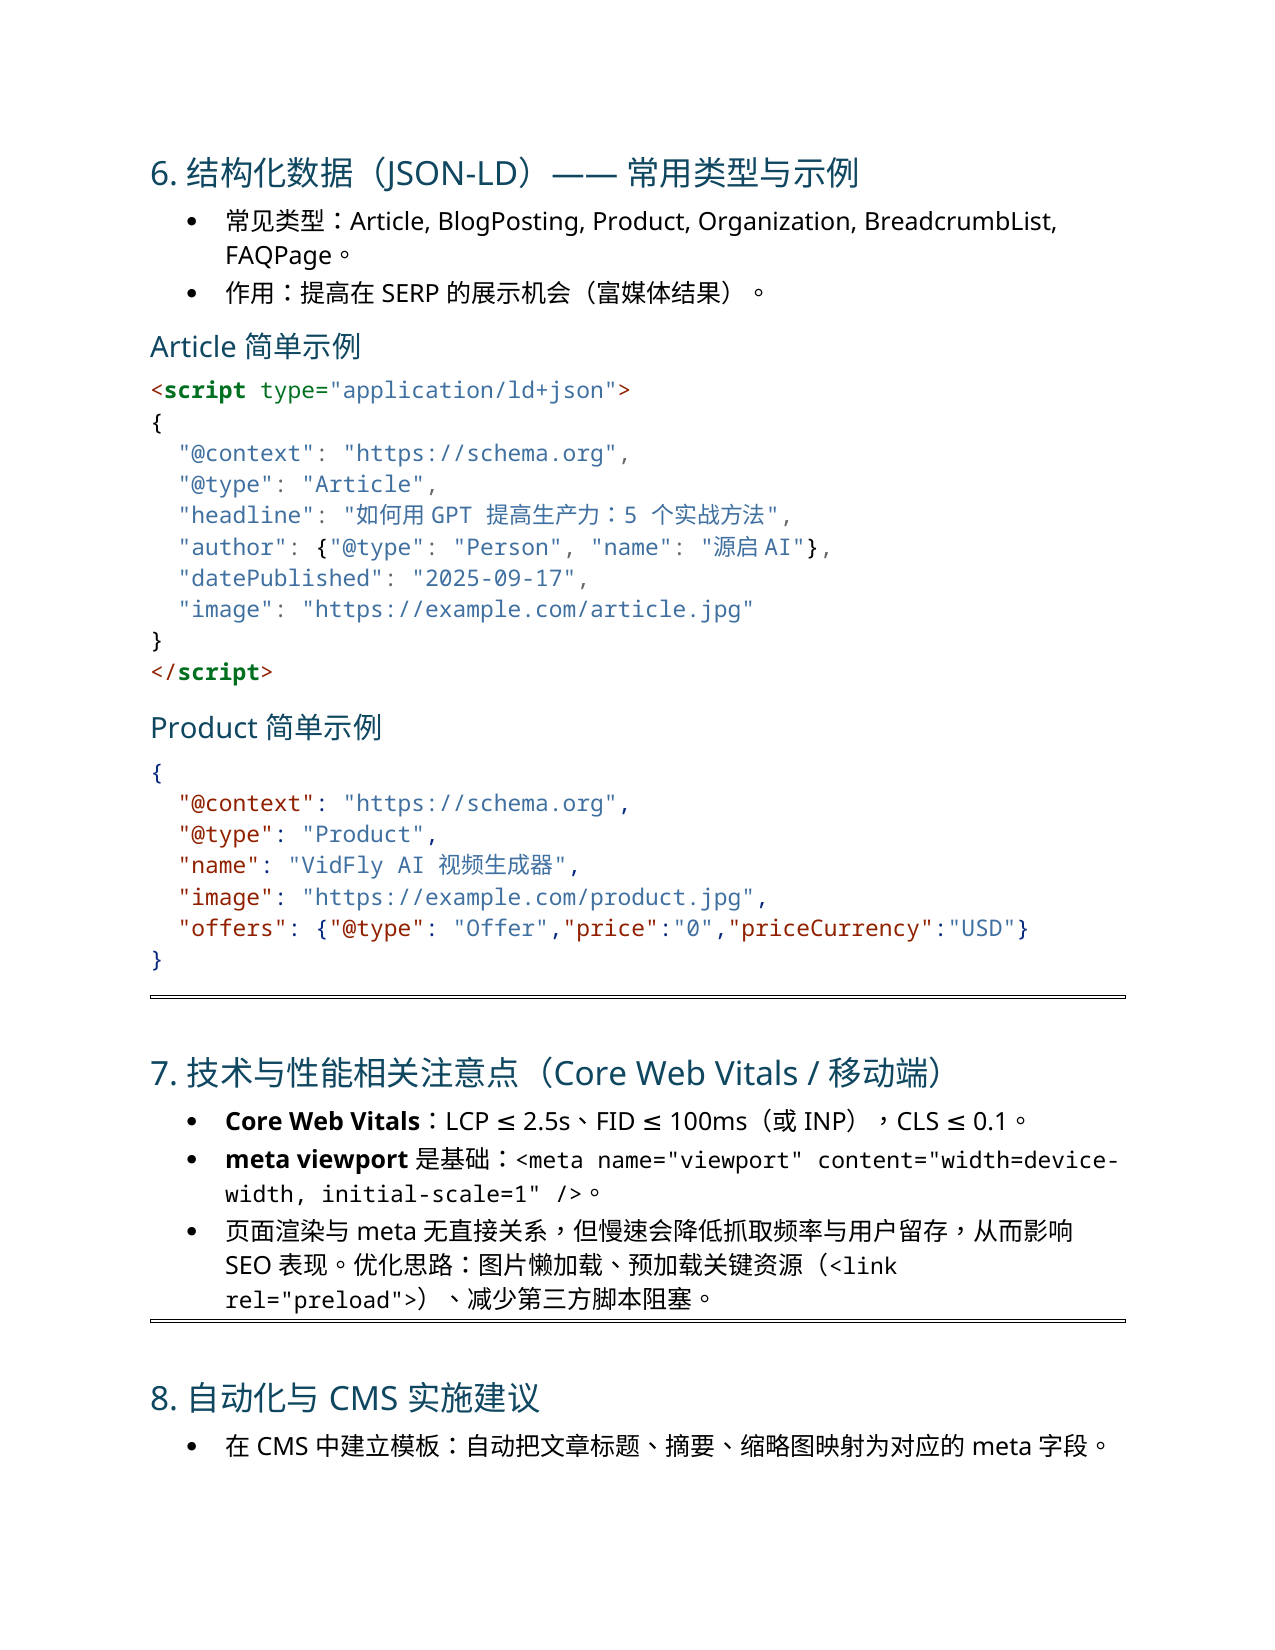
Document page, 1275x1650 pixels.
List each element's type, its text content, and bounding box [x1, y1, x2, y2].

subtitle Product 简单示例 [150, 708, 1125, 747]
list 作用：提高在 SERP 的展示机会（富媒体结果）。 [187, 276, 1125, 310]
list meta viewport 是基础：<meta name="viewport" content="width=device-width, initial-scale=1" />。 [187, 1142, 1125, 1210]
text { "@context": "https://schema.org", "@type": "Product", "name": "VidFly AI 视频生成器", "image": "https://example.com/product.jpg", "offers": {"@type": "Offer","price":"0","priceCurrency":"USD"} } [150, 756, 1125, 974]
list Core Web Vitals：LCP ≤ 2.5s、FID ≤ 100ms（或 INP），CLS ≤ 0.1。 [187, 1104, 1125, 1138]
list 页面渲染与 meta 无直接关系，但慢速会降低抓取频率与用户留存，从而影响 SEO 表现。优化思路：图片懒加载、预加载关键资源（<link rel="preload">）、减少第三方脚本阻塞。 [187, 1214, 1125, 1316]
subtitle 7. 技术与性能相关注意点（Core Web Vitals / 移动端） [150, 1050, 1125, 1096]
text <script type="application/ld+json"> { "@context": "https://schema.org", "@type": "Article", "headline": "如何用 GPT 提高生产力：5 个实战方法", "author": {"@type": "Person", "name": "源启AI"}, "datePublished": "2025-09-17", "image": "https://example.com/article.jpg" } </script> [150, 374, 1125, 687]
subtitle Article 简单示例 [150, 326, 1125, 366]
subtitle 8. 自动化与 CMS 实施建议 [150, 1374, 1125, 1420]
list 在 CMS 中建立模板：自动把文章标题、摘要、缩略图映射为对应的 meta 字段。 [187, 1428, 1125, 1462]
list 常见类型：Article, BlogPosting, Product, Organization, BreadcrumbList, FAQPage。 [187, 204, 1125, 272]
subtitle 6. 结构化数据（JSON‑LD）—— 常用类型与示例 [150, 150, 1125, 195]
